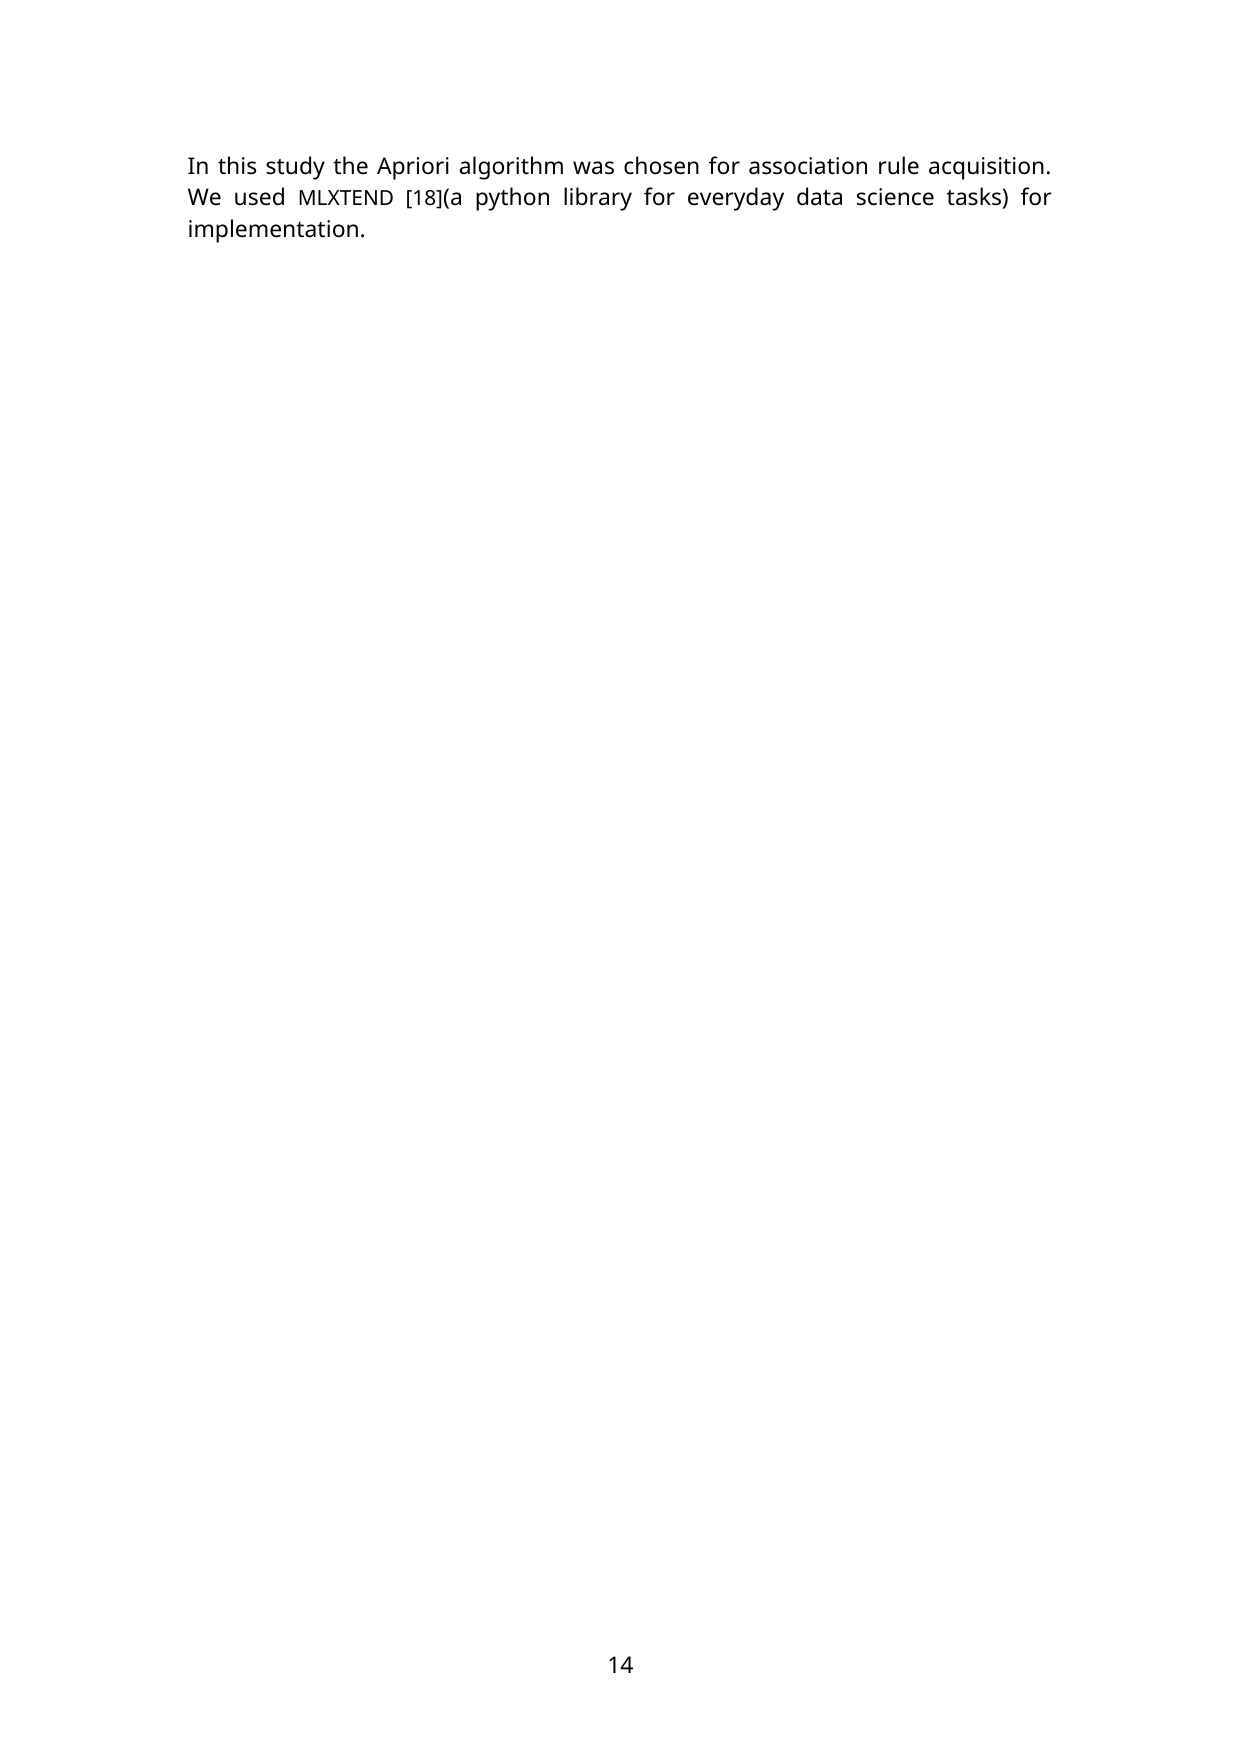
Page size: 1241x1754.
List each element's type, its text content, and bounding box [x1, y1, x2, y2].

text In this study the Apriori algorithm was chosen for association rule acquisition. We used MLXTEND [18](a python library for everyday data science tasks) for implementation. [187, 150, 1053, 244]
